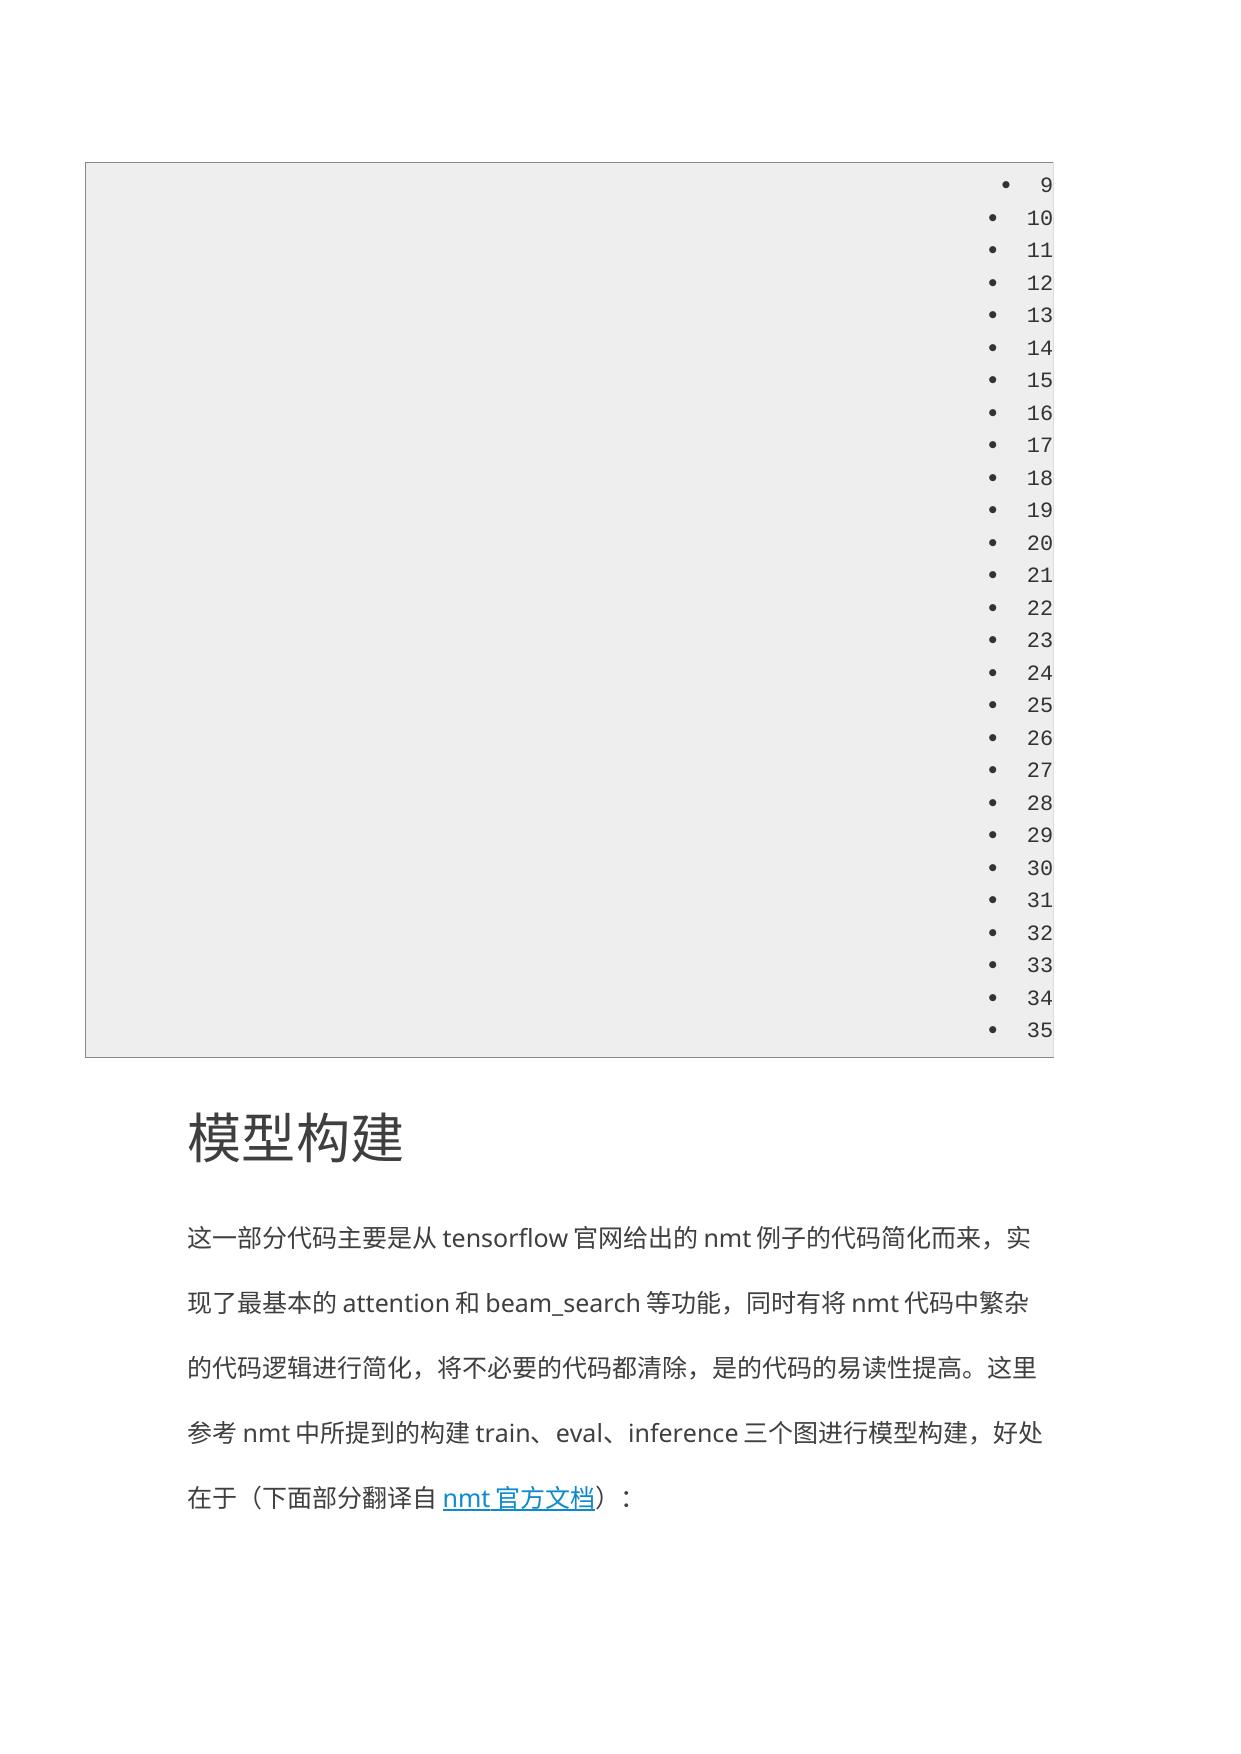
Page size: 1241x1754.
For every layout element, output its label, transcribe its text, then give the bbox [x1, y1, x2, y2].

list 14 [86, 324, 1053, 357]
list 17 [86, 422, 1053, 454]
list 15 [86, 357, 1053, 389]
list 23 [86, 617, 1053, 649]
text 这一部分代码主要是从tensorflow官网给出的nmt例子的代码简化而来，实现了最基本的attention和beam_search等功能，同时有将nmt代码中繁杂的代码逻辑进行简化，将不必要的代码都清除，是的代码的易读性提高。这里参考nmt中所提到的构建train、eval、inference三个图进行模型构建，好处在于（下面部分翻译自nmt官方文档）： [187, 1204, 1053, 1529]
list 10 [86, 194, 1053, 227]
list 33 [86, 942, 1053, 974]
list 19 [86, 487, 1053, 519]
list 12 [86, 259, 1053, 292]
list 31 [86, 877, 1053, 909]
list 13 [86, 292, 1053, 324]
list 18 [86, 454, 1053, 487]
list 34 [86, 974, 1053, 1007]
list 30 [86, 844, 1053, 877]
list 35 [86, 1007, 1053, 1057]
list 28 [86, 779, 1053, 812]
list 29 [86, 812, 1053, 844]
list 25 [86, 682, 1053, 714]
list 24 [86, 649, 1053, 682]
list 11 [86, 227, 1053, 259]
list 21 [86, 552, 1053, 584]
list 22 [86, 584, 1053, 617]
text 模型构建 [187, 1086, 1053, 1184]
list 16 [86, 389, 1053, 422]
list 9 [86, 163, 1053, 194]
list 26 [86, 714, 1053, 747]
list 20 [86, 519, 1053, 552]
list 27 [86, 747, 1053, 779]
list 32 [86, 909, 1053, 942]
